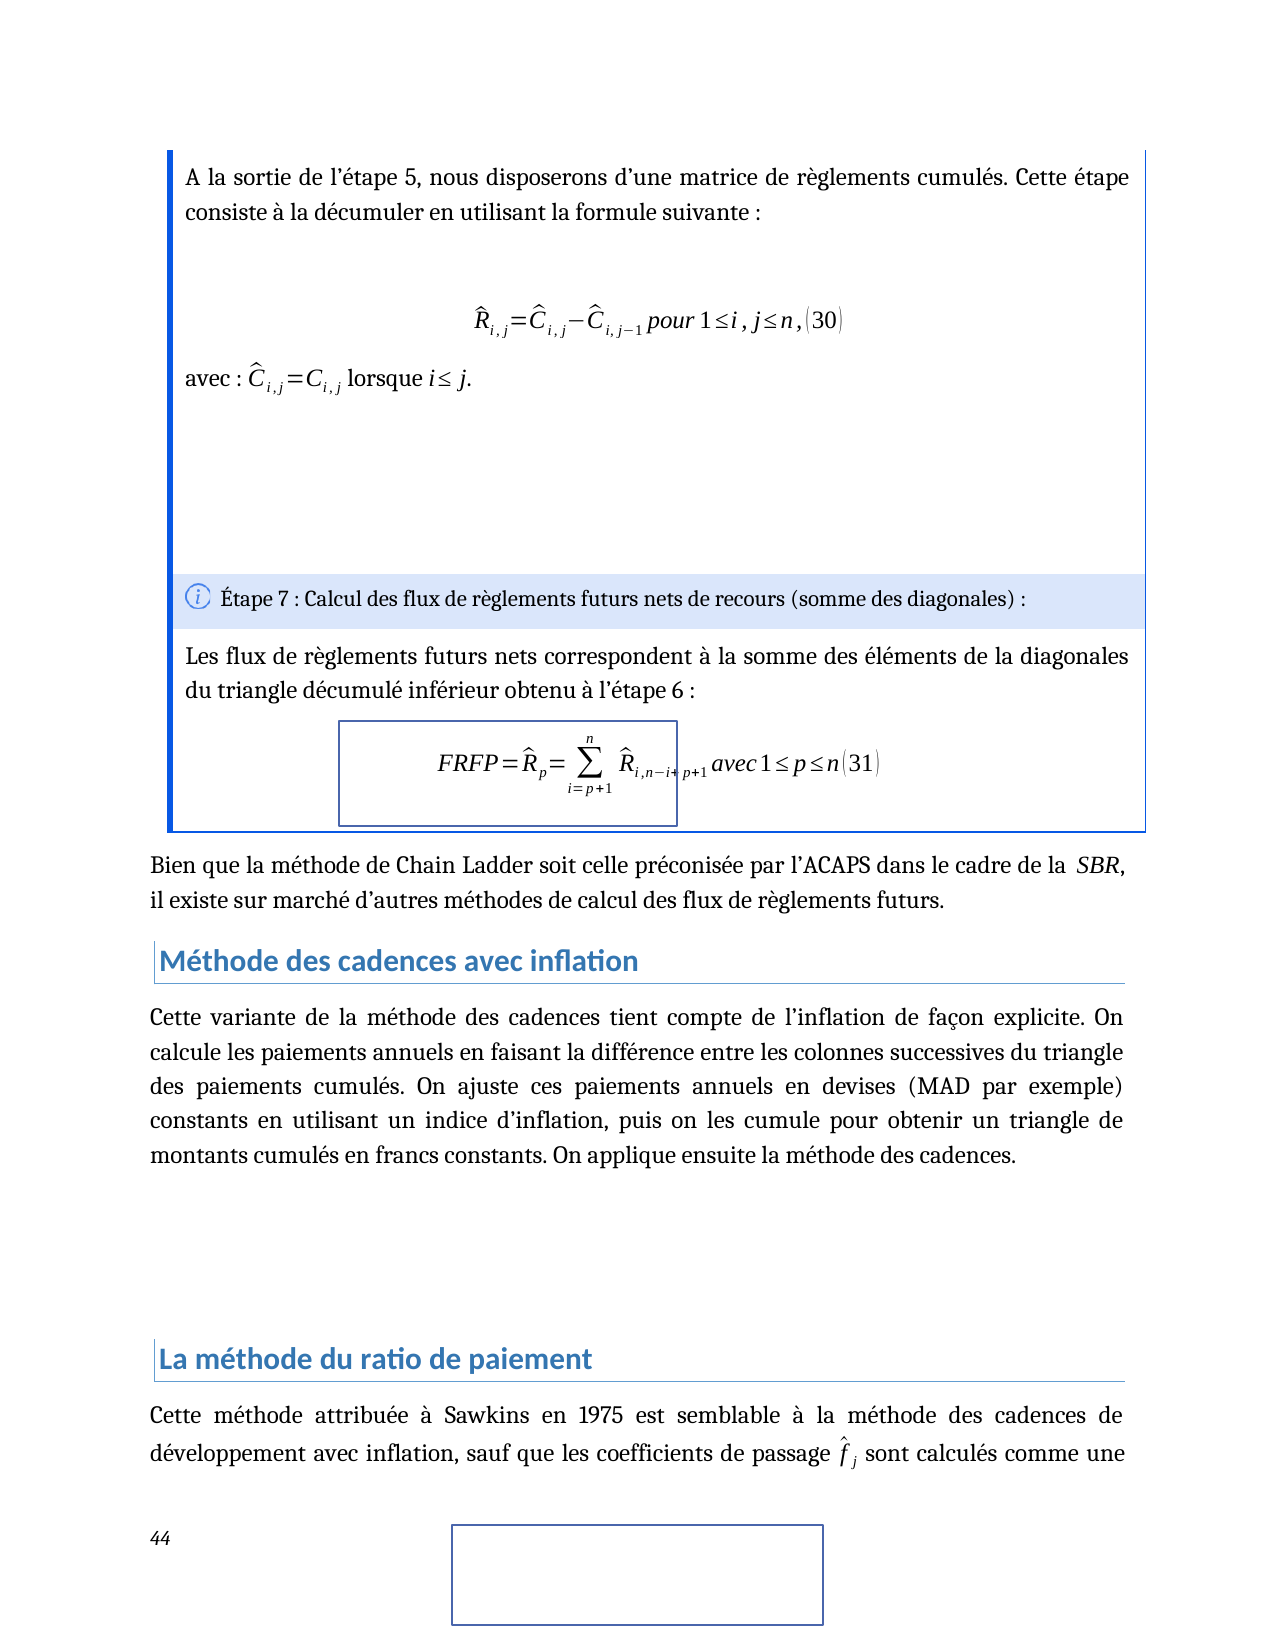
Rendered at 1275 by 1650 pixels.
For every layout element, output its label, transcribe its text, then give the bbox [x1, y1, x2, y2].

picture [185, 583, 211, 609]
text Cette variante de la méthode des cadences tient compte de l’inflation de façon explicite. On calcule les paiements annuels en faisant la différence entre les colonnes successives du triangle des paiements cumulés. On ajuste ces paiements annuels en devises (MAD par exemple) constants en utilisant un indice d’inflation, puis on les cumule pour obtenir un triangle de montants cumulés en francs constants. On applique ensuite la méthode des cadences. [150, 1003, 1125, 1170]
table_cell Les flux de règlements futurs nets correspondent à la somme des éléments de la diagonales du triangle décumulé inférieur obtenu à l’étape 6 : [173, 629, 1145, 831]
text La méthode du ratio de paiement [155, 1339, 1125, 1381]
text Bien que la méthode de Chain Ladder soit celle préconisée par l’ACAPS dans le cadre de la , il existe sur marché d’autres méthodes de calcul des flux de règlements futurs. [150, 851, 1125, 914]
text Méthode des cadences avec inflation [155, 941, 1125, 983]
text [150, 1401, 1125, 1471]
table_cell Étape 7 : Calcul des flux de règlements futurs nets de recours (somme des diagonales) : [173, 574, 1145, 629]
table_cell A la sortie de l’étape 5, nous disposerons d’une matrice de règlements cumulés. Cette étape consiste à la décumuler en utilisant la formule suivante : avec : lorsque . [173, 150, 1145, 574]
